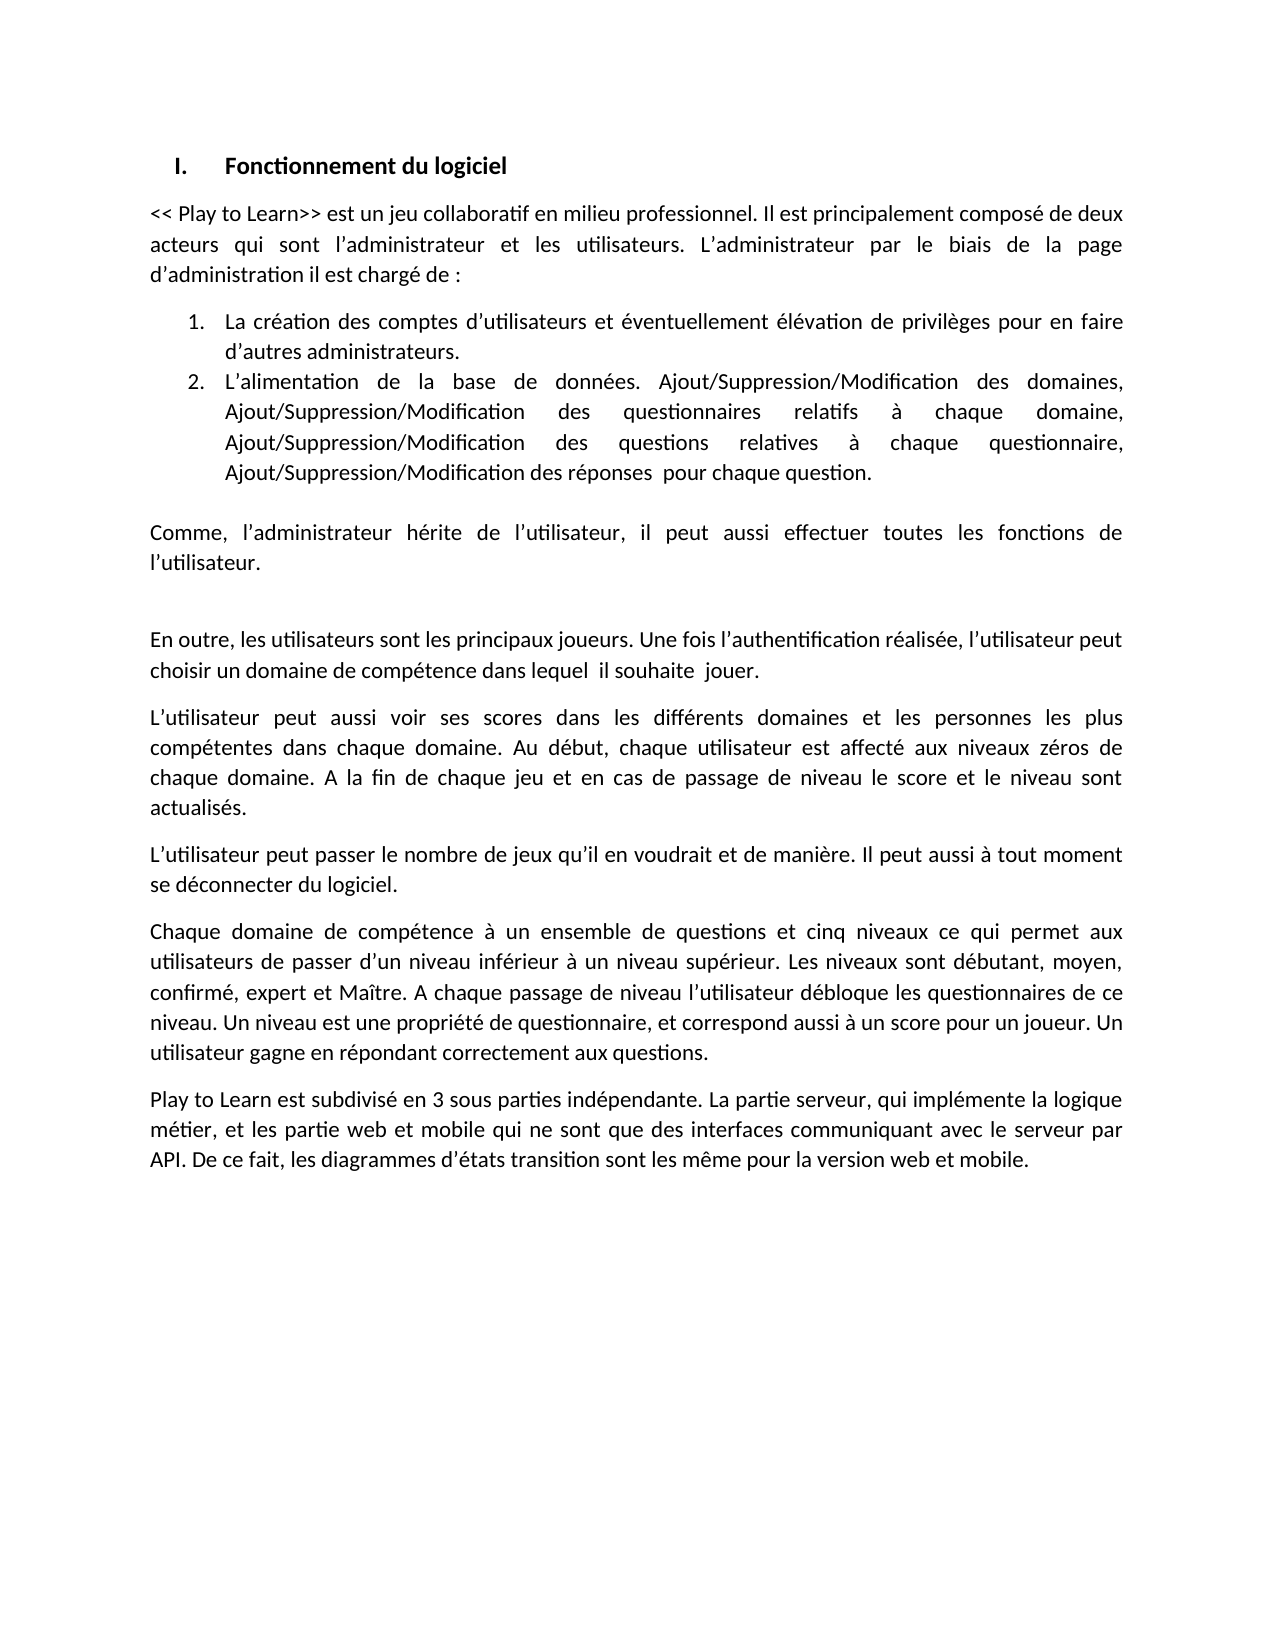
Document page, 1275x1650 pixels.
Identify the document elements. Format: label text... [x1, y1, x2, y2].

text En outre, les utilisateurs sont les principaux joueurs. Une fois l’authentification réalisée, l’utilisateur peut choisir un domaine de compétence dans lequel il souhaite jouer. [150, 626, 1125, 684]
text Play to Learn est subdivisé en 3 sous parties indépendante. La partie serveur, qui implémente la logique métier, et les partie web et mobile qui ne sont que des interfaces communiquant avec le serveur par API. De ce fait, les diagrammes d’états transition sont les même pour la version web et mobile. [150, 1085, 1125, 1173]
text Comme, l’administrateur hérite de l’utilisateur, il peut aussi effectuer toutes les fonctions de l’utilisateur. [150, 518, 1125, 577]
text L’utilisateur peut passer le nombre de jeux qu’il en voudrait et de manière. Il peut aussi à tout moment se déconnecter du logiciel. [150, 840, 1125, 898]
text L’utilisateur peut aussi voir ses scores dans les différents domaines et les personnes les plus compétentes dans chaque domaine. Au début, chaque utilisateur est affecté aux niveaux zéros de chaque domaine. A la fin de chaque jeu et en cas de passage de niveau le score et le niveau sont actualisés. [150, 703, 1125, 821]
list La création des comptes d’utilisateurs et éventuellement élévation de privilèges pour en faire d’autres administrateurs. [187, 307, 1125, 365]
text << Play to Learn>> est un jeu collaboratif en milieu professionnel. Il est principalement composé de deux acteurs qui sont l’administrateur et les utilisateurs. L’administrateur par le biais de la page d’administration il est chargé de : [150, 199, 1125, 288]
list L’alimentation de la base de données. Ajout/Suppression/Modification des domaines, Ajout/Suppression/Modification des questionnaires relatifs à chaque domaine, Ajout/Suppression/Modification des questions relatives à chaque questionnaire, Ajout/Suppression/Modification des réponses pour chaque question. [187, 367, 1125, 486]
text Chaque domaine de compétence à un ensemble de questions et cinq niveaux ce qui permet aux utilisateurs de passer d’un niveau inférieur à un niveau supérieur. Les niveaux sont débutant, moyen, confirmé, expert et Maître. A chaque passage de niveau l’utilisateur débloque les questionnaires de ce niveau. Un niveau est une propriété de questionnaire, et correspond aussi à un score pour un joueur. Un utilisateur gagne en répondant correctement aux questions. [150, 917, 1125, 1066]
subtitle Fonctionnement du logiciel [187, 150, 1125, 181]
